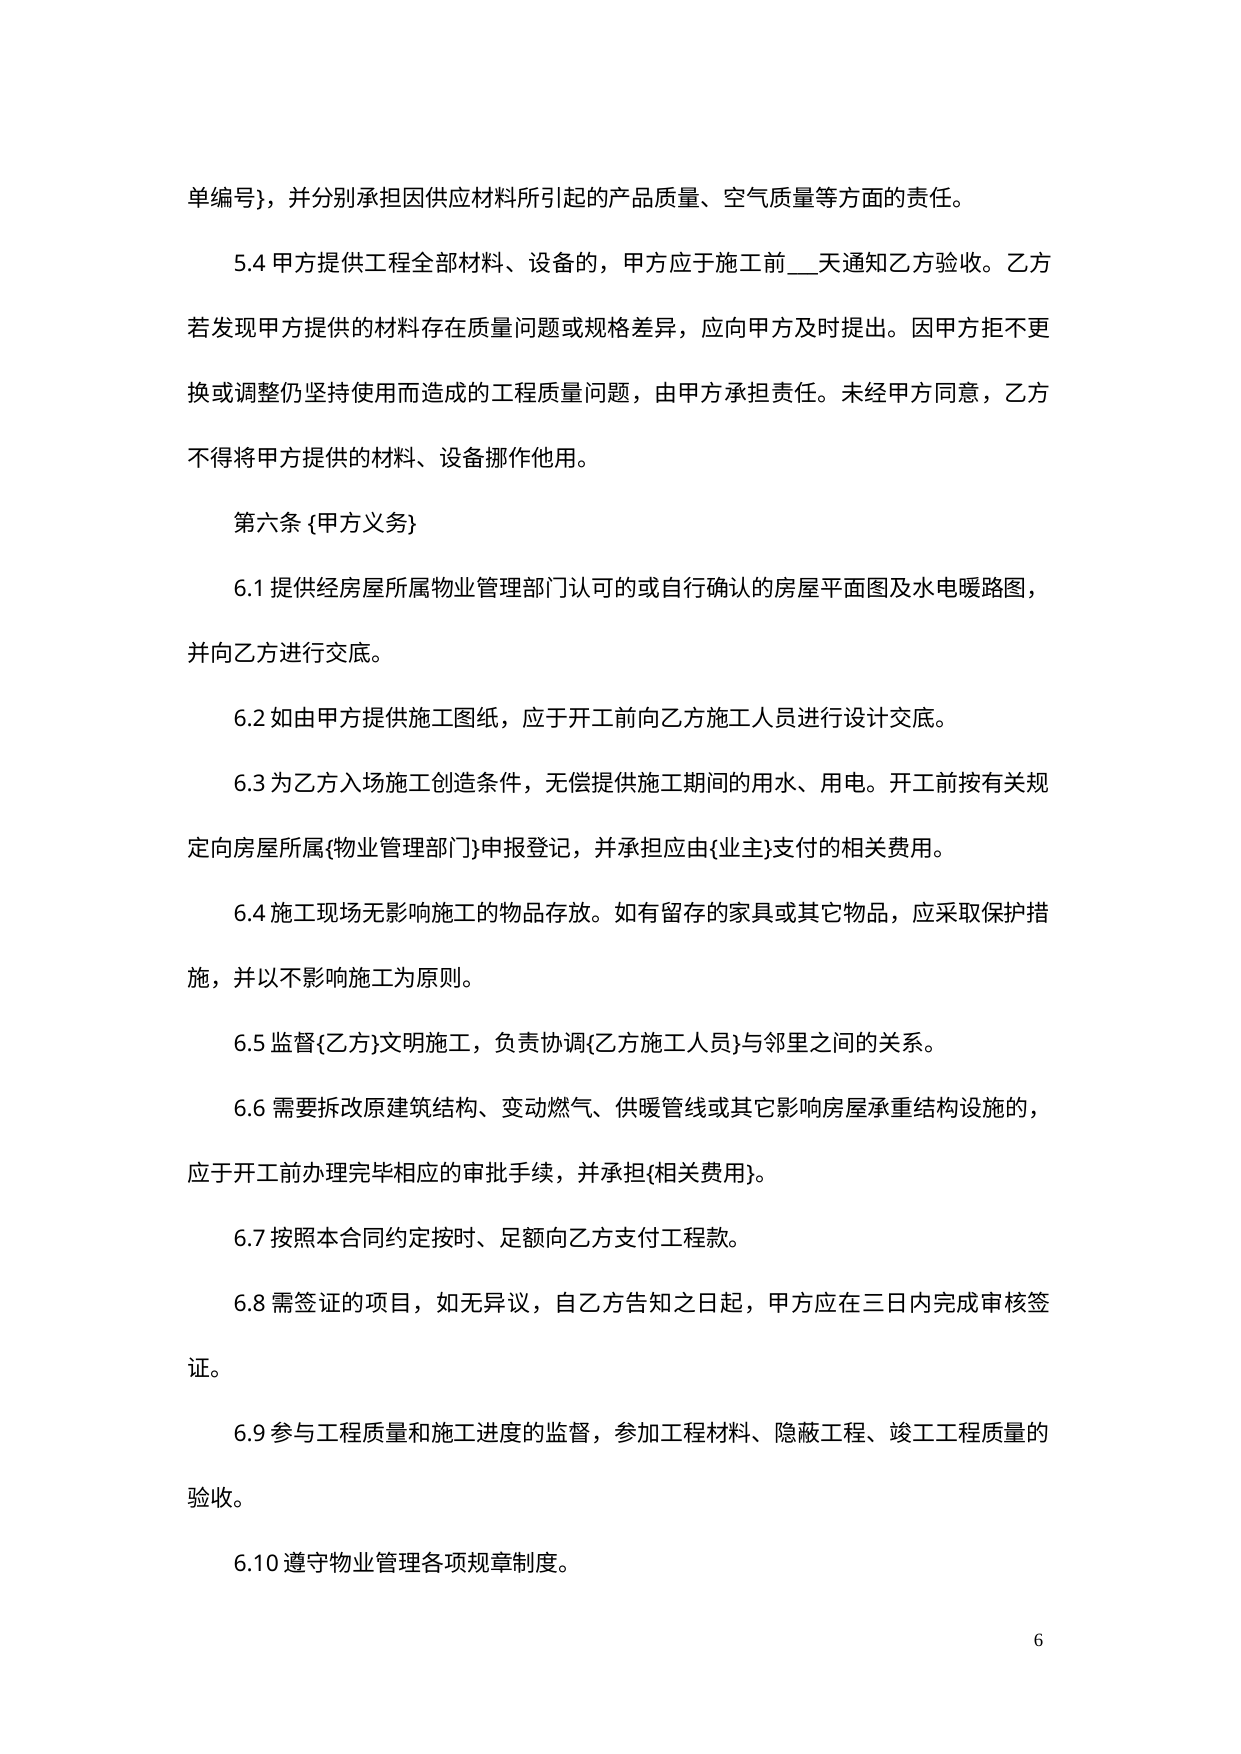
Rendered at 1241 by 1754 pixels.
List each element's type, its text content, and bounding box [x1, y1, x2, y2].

text 6.3为乙方入场施工创造条件，无偿提供施工期间的用水、用电。开工前按有关规定向房屋所属{物业管理部门}申报登记，并承担应由{业主}支付的相关费用。 [187, 749, 1053, 879]
text 6.8需签证的项目，如无异议，自乙方告知之日起，甲方应在三日内完成审核签证。 [187, 1269, 1053, 1399]
text 6.10遵守物业管理各项规章制度。 [187, 1529, 1053, 1594]
text 6.6 需要拆改原建筑结构、变动燃气、供暖管线或其它影响房屋承重结构设施的，应于开工前办理完毕相应的审批手续，并承担{相关费用}。 [187, 1074, 1053, 1204]
text 第六条 {甲方义务} [187, 489, 1053, 554]
text 6.5监督{乙方}文明施工，负责协调{乙方施工人员}与邻里之间的关系。 [187, 1009, 1053, 1074]
text 6.7按照本合同约定按时、足额向乙方支付工程款。 [187, 1204, 1053, 1269]
text 6.1提供经房屋所属物业管理部门认可的或自行确认的房屋平面图及水电暖路图，并向乙方进行交底。 [187, 554, 1053, 684]
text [187, 164, 1053, 229]
text 6.4施工现场无影响施工的物品存放。如有留存的家具或其它物品，应采取保护措施，并以不影响施工为原则。 [187, 879, 1053, 1009]
text 6.9参与工程质量和施工进度的监督，参加工程材料、隐蔽工程、竣工工程质量的验收。 [187, 1399, 1053, 1529]
text 6.2如由甲方提供施工图纸，应于开工前向乙方施工人员进行设计交底。 [187, 684, 1053, 749]
text 5.4甲方提供工程全部材料、设备的，甲方应于施工前___天通知乙方验收。乙方若发现甲方提供的材料存在质量问题或规格差异，应向甲方及时提出。因甲方拒不更换或调整仍坚持使用而造成的工程质量问题，由甲方承担责任。未经甲方同意，乙方不得将甲方提供的材料、设备挪作他用。 [187, 229, 1053, 489]
